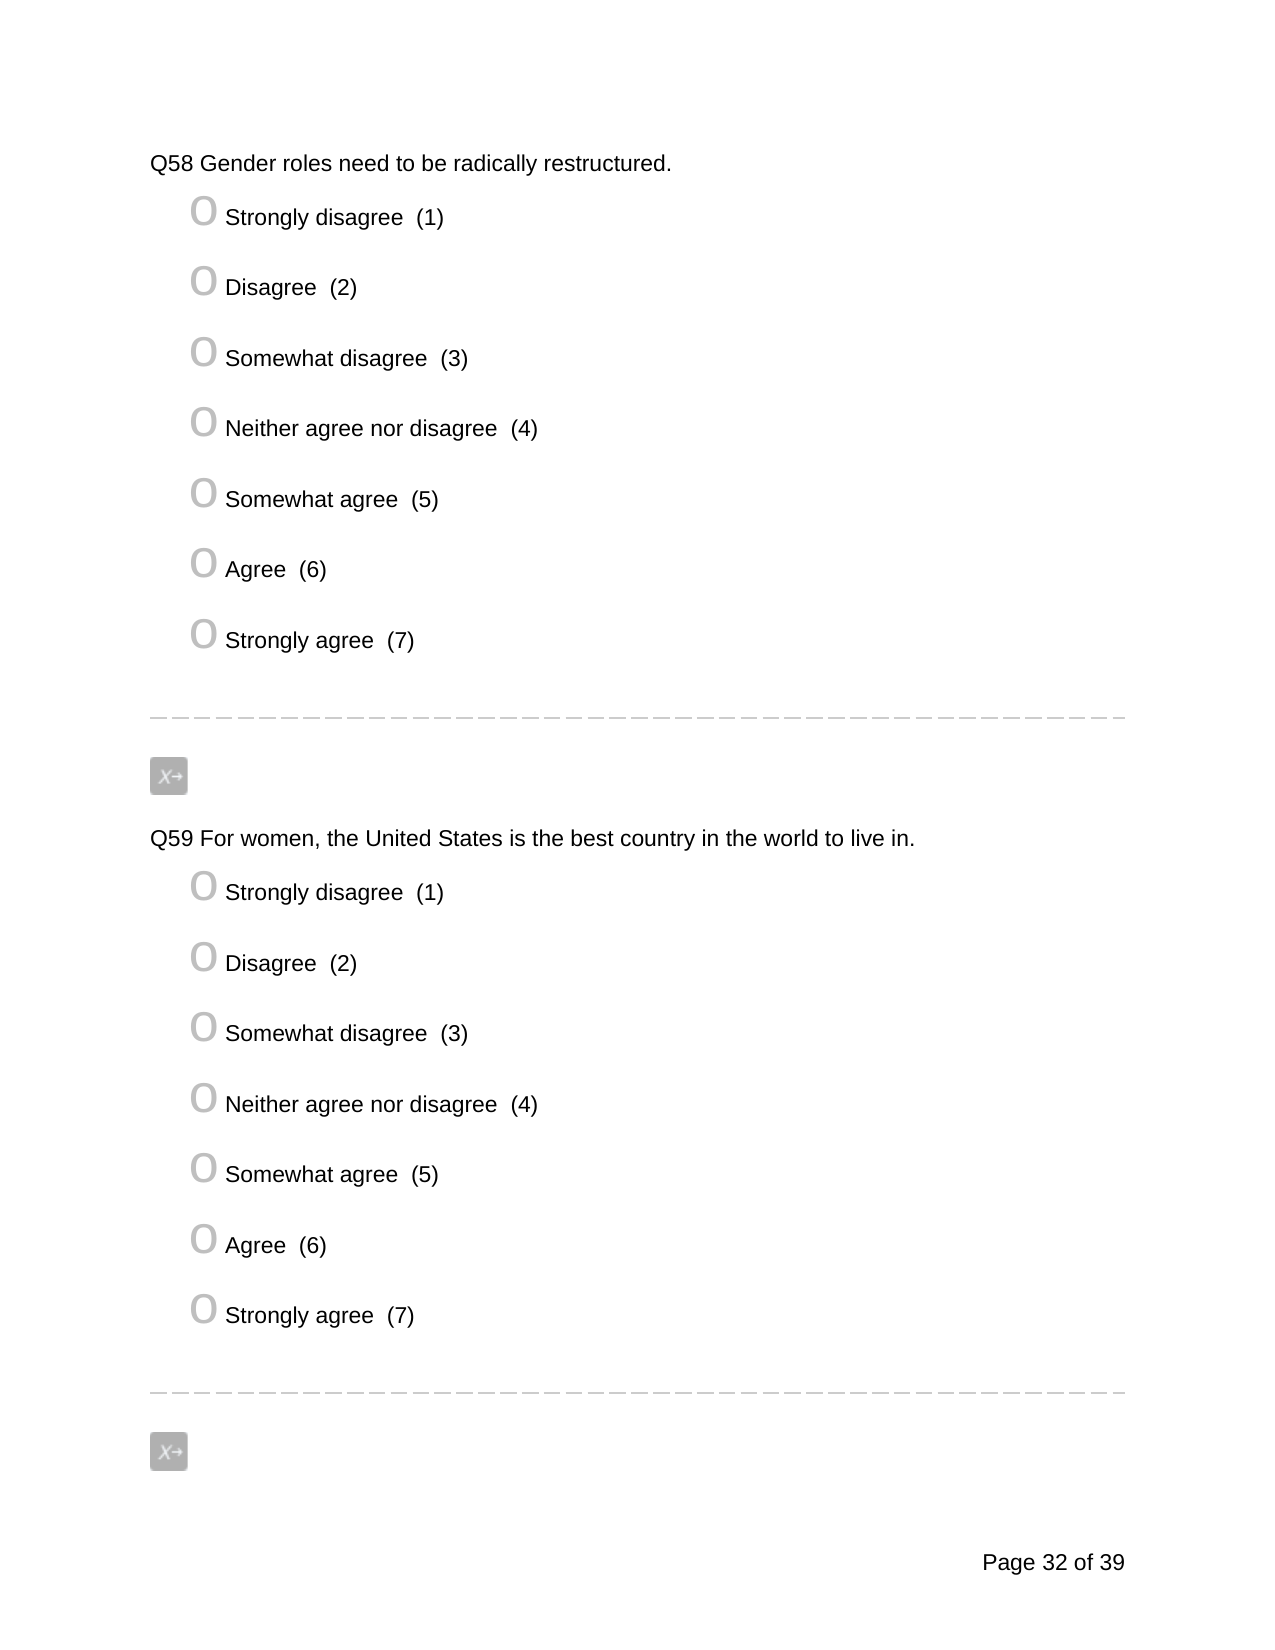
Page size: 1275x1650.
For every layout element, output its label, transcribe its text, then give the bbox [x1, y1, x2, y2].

list Somewhat disagree (3) [187, 996, 1125, 1058]
list Strongly agree (7) [187, 1278, 1125, 1340]
picture [150, 1432, 188, 1471]
text Q59 For women, the United States is the best country in the world to live in. [150, 825, 1125, 852]
list Neither agree nor disagree (4) [187, 1067, 1125, 1128]
picture [150, 757, 188, 795]
list Disagree (2) [187, 251, 1125, 312]
list Somewhat agree (5) [187, 1137, 1125, 1199]
list Somewhat disagree (3) [187, 321, 1125, 383]
list Strongly disagree (1) [187, 855, 1125, 917]
list Strongly disagree (1) [187, 180, 1125, 242]
list Agree (6) [187, 533, 1125, 594]
list Agree (6) [187, 1208, 1125, 1269]
list Strongly agree (7) [187, 603, 1125, 665]
list Neither agree nor disagree (4) [187, 392, 1125, 453]
list Somewhat agree (5) [187, 462, 1125, 524]
text Q58 Gender roles need to be radically restructured. [150, 150, 1125, 176]
list Disagree (2) [187, 926, 1125, 987]
